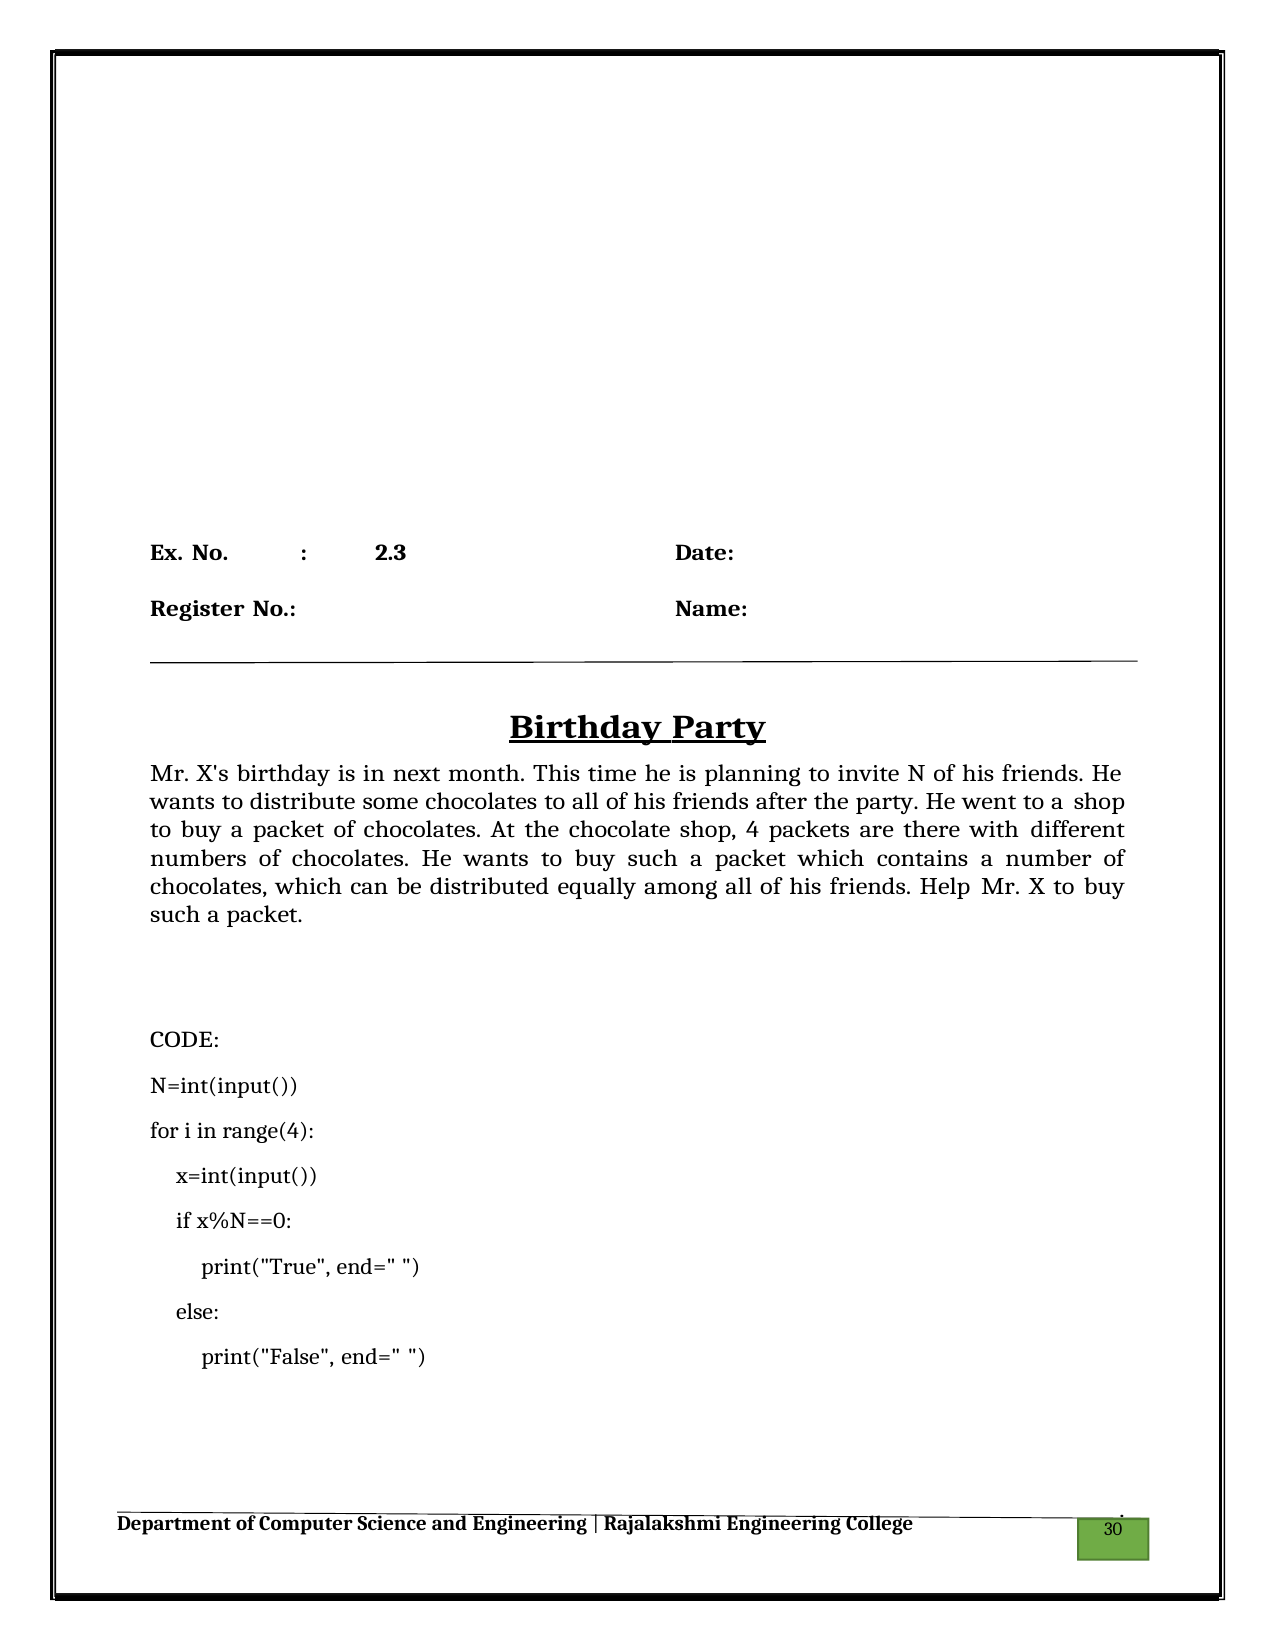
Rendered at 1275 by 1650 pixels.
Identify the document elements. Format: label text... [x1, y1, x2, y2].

text Ex. No. : 2.3 Date: [150, 540, 1135, 566]
text Mr. X's birthday is in next month. This time he is planning to invite N of his friends. He wants to distribute some chocolates to all of his friends after the party. He went to a shop to buy a packet of chocolates. At the chocolate shop, 4 packets are there with different numbers of chocolates. He wants to buy such a packet which contains a number of chocolates, which can be distributed equally among all of his friends. Help Mr. X to buy such a packet. [150, 759, 1125, 929]
subtitle Birthday Party [374, 708, 901, 746]
text x=int(input()) if x%N==0: [176, 1163, 321, 1234]
text Register No.: Name: [150, 596, 1135, 622]
text print("False", end=" ") [201, 1344, 1135, 1370]
text CODE: [150, 1027, 1135, 1053]
text print("True", end=" ") else: [176, 1253, 428, 1325]
picture [55, 49, 1219, 56]
text N=int(input()) for i in range(4): [150, 1073, 322, 1144]
picture [55, 1593, 1219, 1601]
